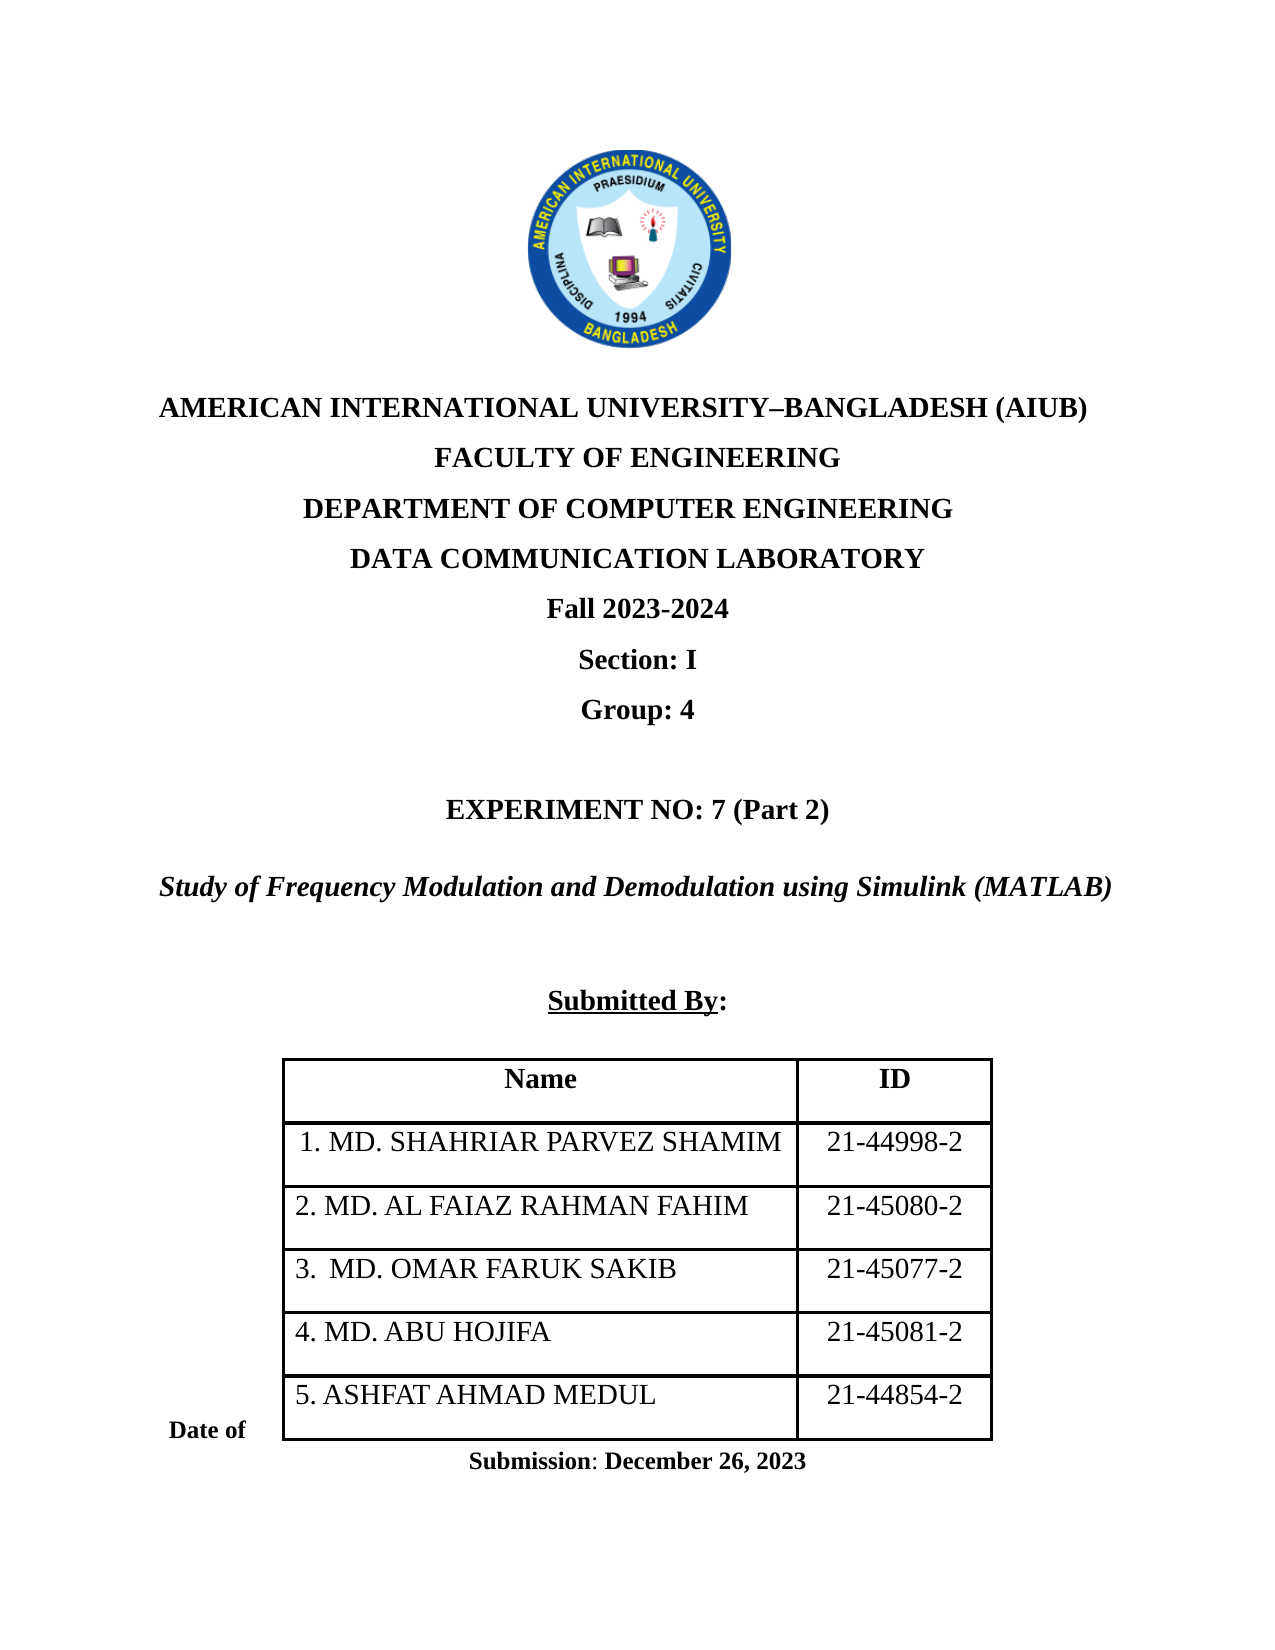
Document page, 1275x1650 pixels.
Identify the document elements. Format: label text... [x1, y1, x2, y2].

table_cell 21-44854-2 [799, 1378, 990, 1437]
text Group: 4 [150, 692, 1125, 768]
table_cell 21-45081-2 [799, 1314, 990, 1374]
table_cell 21-45077-2 [799, 1251, 990, 1311]
text Submitted By: [150, 983, 1125, 1017]
table_cell 2. MD. AL FAIAZ RAHMAN FAHIM [285, 1188, 796, 1248]
text FACULTY OF ENGINEERING [150, 441, 1125, 474]
text Study of Frequency Modulation and Demodulation using Simulink (MATLAB) [150, 869, 1125, 903]
table_cell 3. MD. OMAR FARUK SAKIB [285, 1251, 796, 1311]
text Fall 2023-2024 Section: I [150, 591, 1125, 675]
table_cell 5. ASHFAT AHMAD MEDUL [285, 1378, 796, 1437]
table_header Name [285, 1061, 796, 1121]
text DATA COMMUNICATION LABORATORY [150, 541, 1125, 575]
text AMERICAN INTERNATIONAL UNIVERSITY–BANGLADESH (AIUB) [122, 390, 1125, 424]
table_cell 1. MD. SHAHRIAR PARVEZ SHAMIM [285, 1125, 796, 1184]
picture [527, 150, 732, 349]
text EXPERIMENT NO: 7 (Part 2) [150, 792, 1125, 825]
table_cell 4. MD. ABU HOJIFA [285, 1314, 796, 1374]
table_header ID [799, 1061, 990, 1121]
table_cell 21-44998-2 [799, 1125, 990, 1184]
table_cell 21-45080-2 [799, 1188, 990, 1248]
text Date of Submission: December 26, 2023 [150, 1415, 1125, 1474]
text DEPARTMENT OF COMPUTER ENGINEERING [131, 491, 1125, 524]
